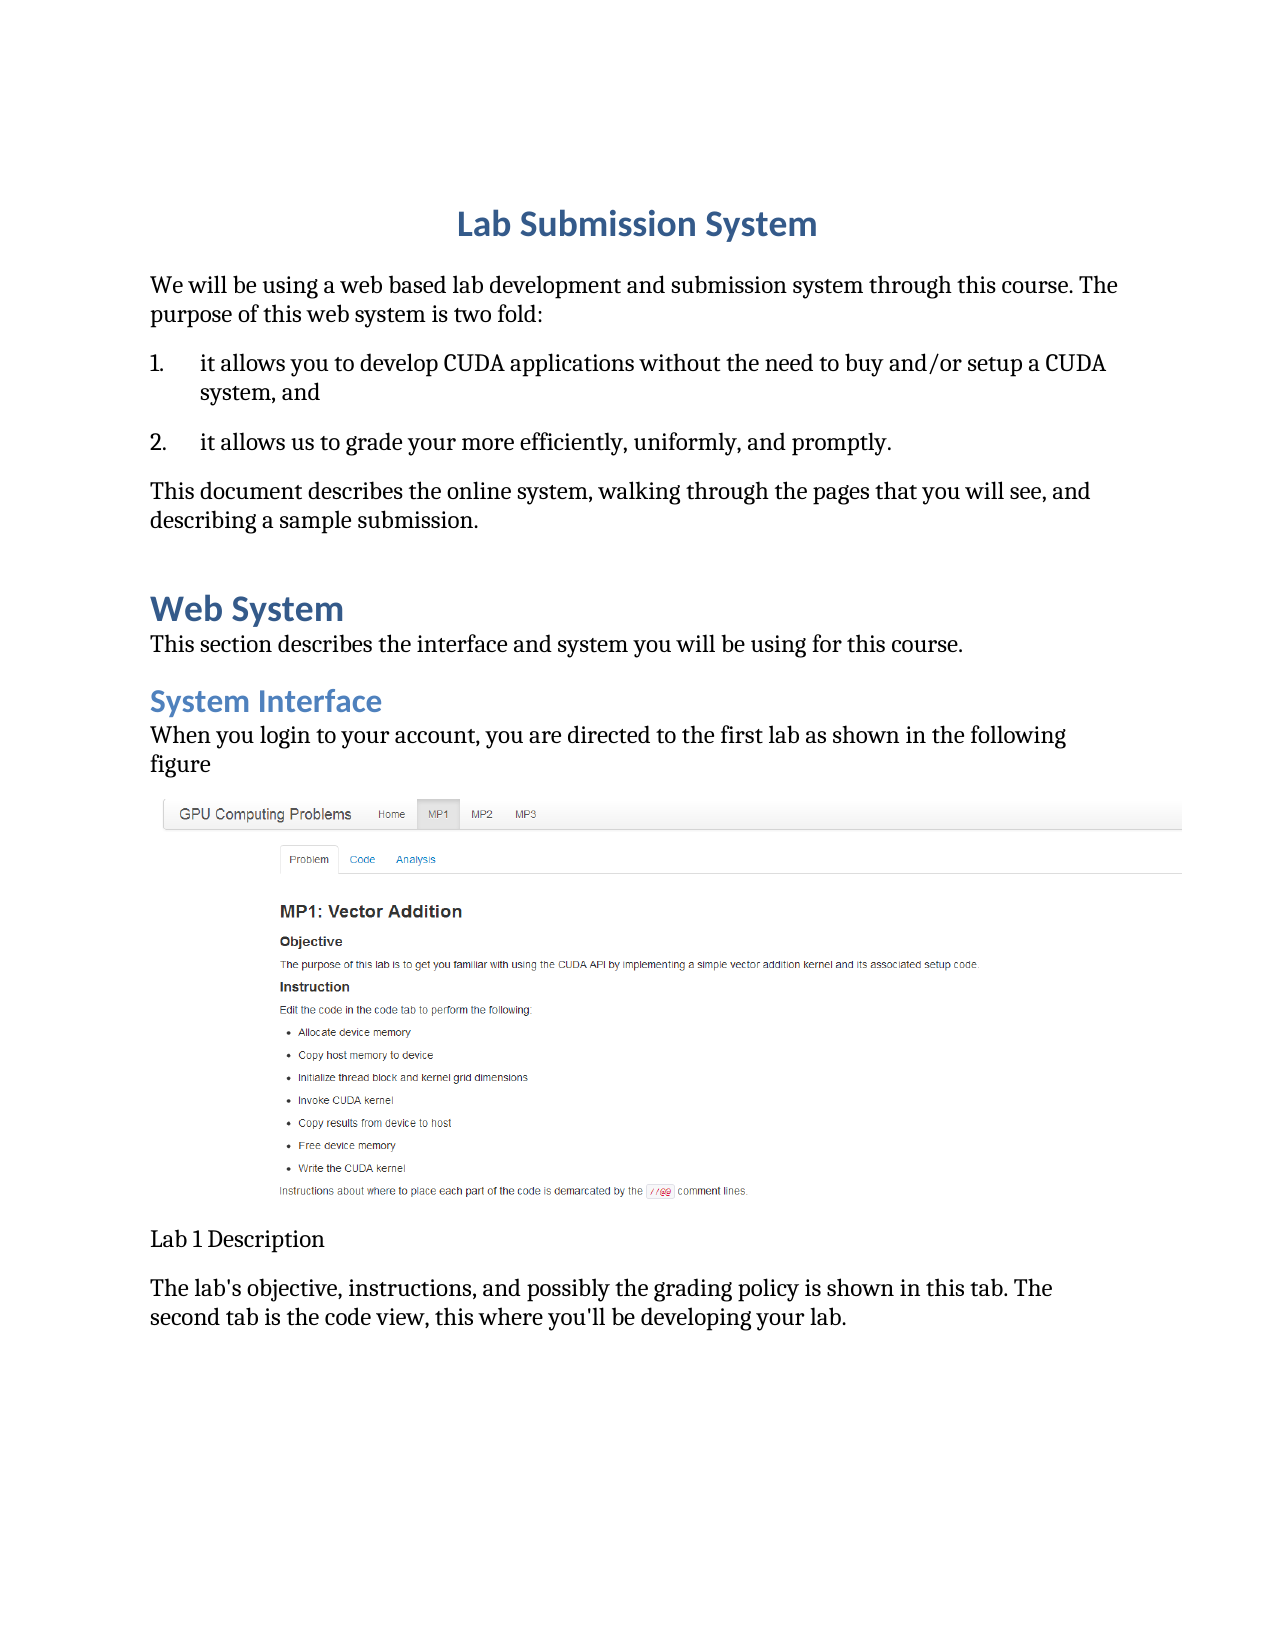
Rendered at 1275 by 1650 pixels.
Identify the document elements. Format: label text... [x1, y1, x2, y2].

list it allows us to grade your more efficiently, uniformly, and promptly. [150, 427, 1125, 456]
text This section describes the interface and system you will be using for this course. [150, 630, 1125, 659]
text The lab's objective, instructions, and possibly the grading policy is shown in this tab. The second tab is the code view, this where you'll be developing your lab. [150, 1274, 1125, 1332]
text Lab 1 Description [150, 1224, 1125, 1253]
subtitle Web System [150, 584, 1125, 630]
text This document describes the online system, walking through the pages that you will see, and describing a sample submission. [150, 477, 1125, 534]
text We will be using a web based lab development and submission system through this course. The purpose of this web system is two fold: [150, 271, 1125, 328]
picture [150, 799, 1182, 1204]
list it allows you to develop CUDA applications without the need to buy and/or setup a CUDA system, and [150, 349, 1125, 407]
text When you login to your account, you are directed to the first lab as shown in the following figure [150, 721, 1125, 778]
title Lab Submission System [150, 200, 1125, 246]
subtitle System Interface [150, 680, 1125, 721]
